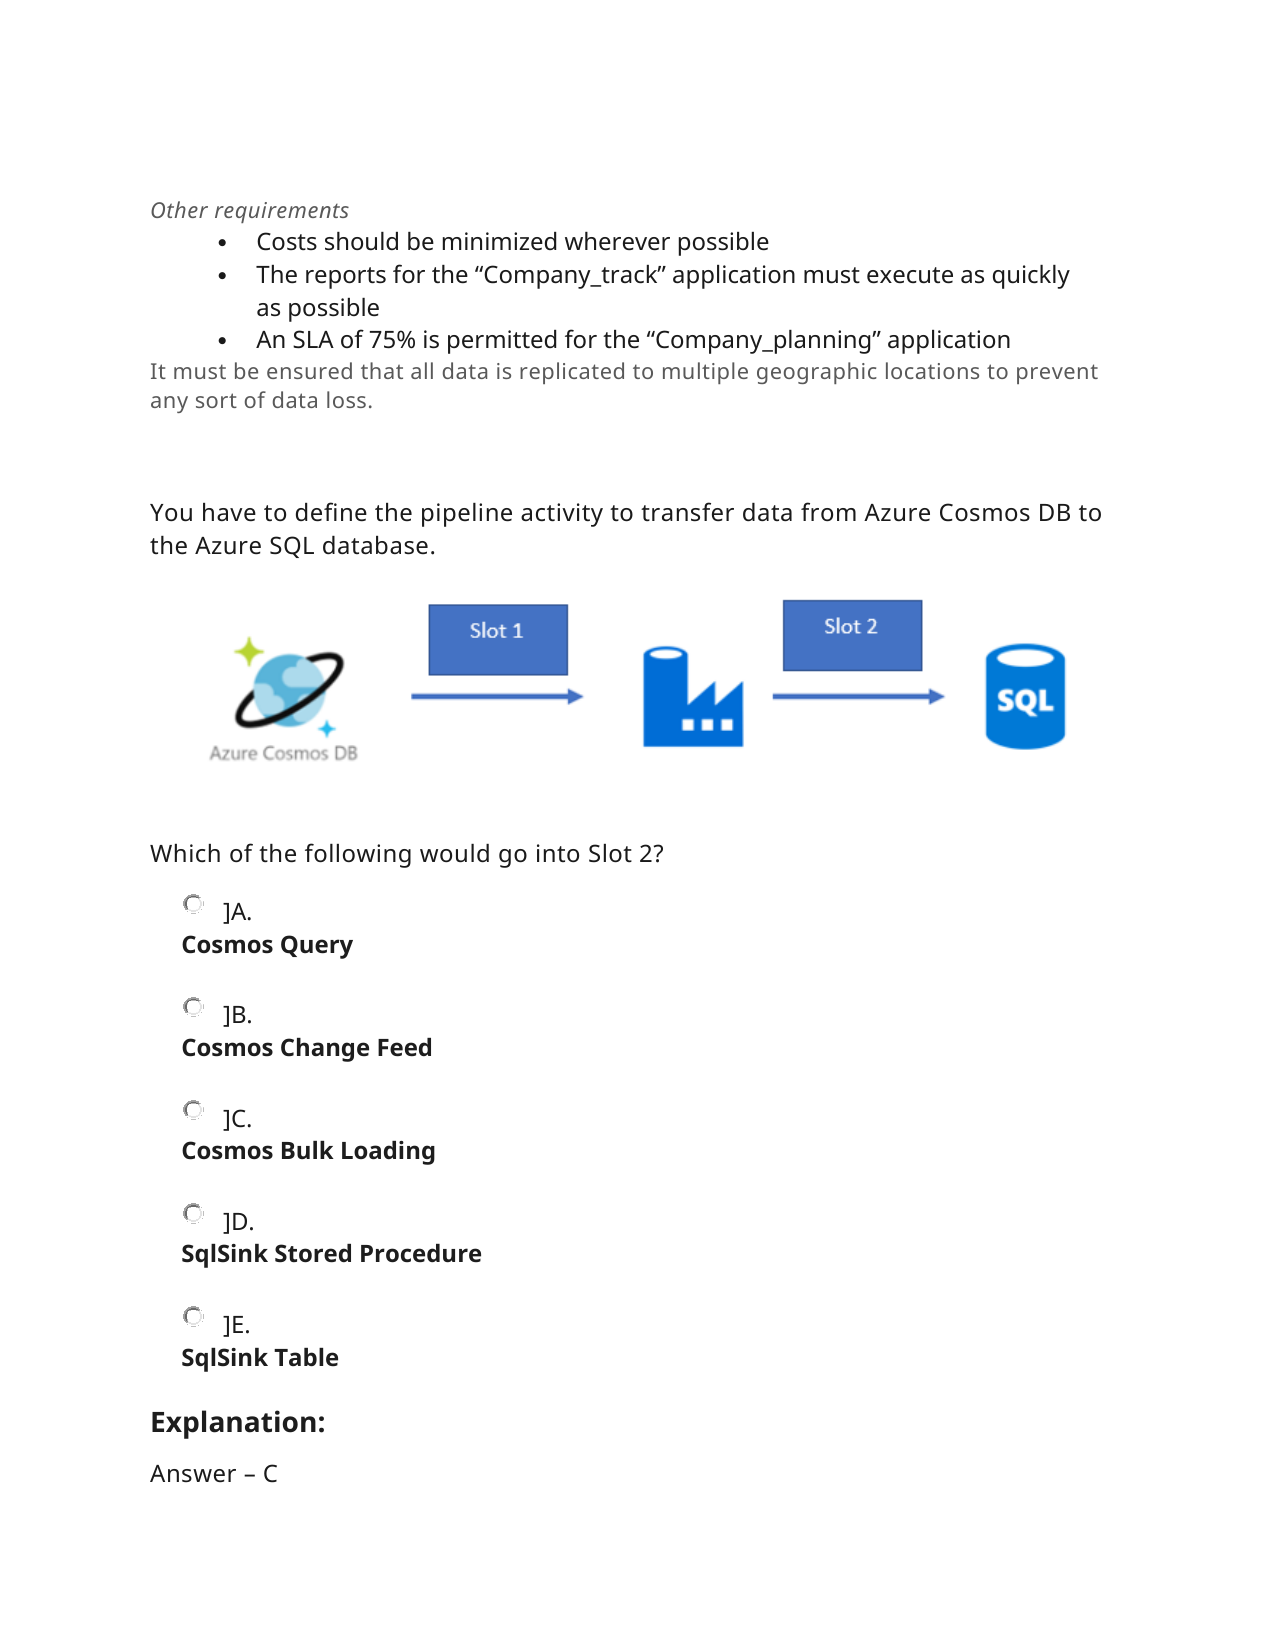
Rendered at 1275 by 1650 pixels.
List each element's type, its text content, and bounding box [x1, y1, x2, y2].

text It must be ensured that all data is replicated to multiple geographic locations to prevent any sort of data loss. [150, 356, 1125, 415]
text You have to define the pipeline activity to transfer data from Azure Cosmos DB to the Azure SQL database. [150, 496, 1125, 561]
text Answer – C [150, 1457, 1125, 1490]
picture [150, 561, 1125, 837]
text ]C. [181, 1093, 1125, 1134]
text ]D. [181, 1196, 1125, 1237]
text ]E. [181, 1299, 1125, 1341]
list Costs should be minimized wherever possible [219, 225, 1094, 258]
text SqlSink Table [181, 1341, 1125, 1373]
list An SLA of 75% is permitted for the “Company_planning” application [219, 323, 1094, 356]
text SqlSink Stored Procedure [181, 1237, 1125, 1270]
text ]A. [181, 886, 1125, 928]
text Cosmos Bulk Loading [181, 1134, 1125, 1167]
list The reports for the “Company_track” application must execute as quickly as possible [219, 258, 1094, 323]
text ]B. [181, 989, 1125, 1031]
text Cosmos Change Feed [181, 1031, 1125, 1063]
text Other requirements [150, 195, 1125, 225]
text Explanation: [150, 1402, 1125, 1441]
text Cosmos Query [181, 928, 1125, 960]
text Which of the following would go into Slot 2? [150, 837, 1125, 869]
